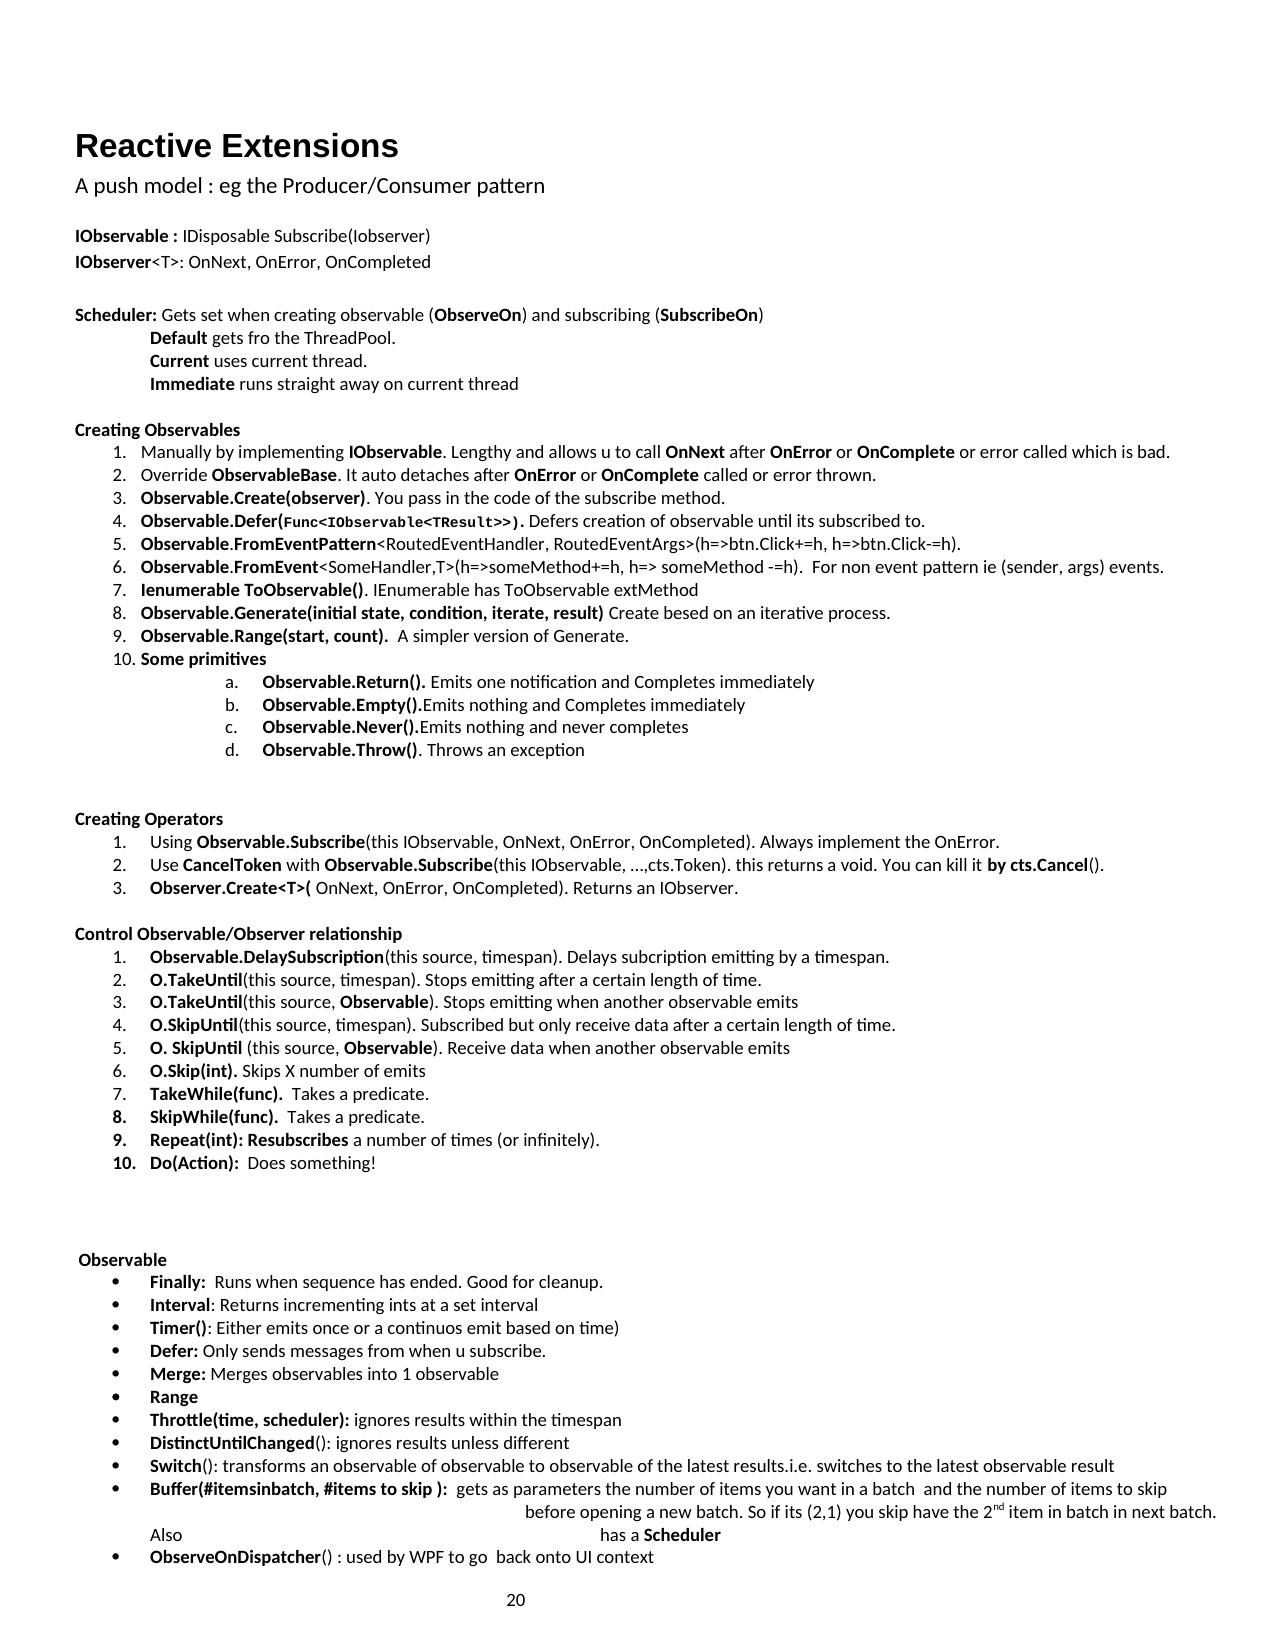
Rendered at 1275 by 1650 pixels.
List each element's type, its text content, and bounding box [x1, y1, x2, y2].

list Switch(): transforms an observable of observable to observable of the latest results.i.e. switches to the latest observable result [112, 1454, 1237, 1477]
list Defer: Only sends messages from when u subscribe. [112, 1339, 1237, 1362]
list Observer.Create<T>( OnNext, OnError, OnCompleted). Returns an IObserver. [112, 876, 1237, 899]
list DistinctUntilChanged(): ignores results unless different [112, 1431, 1237, 1454]
list Control Observable/Observer relationship [75, 922, 1237, 945]
list Finally: Runs when sequence has ended. Good for cleanup. [112, 1271, 1237, 1294]
list SkipWhile(func). Takes a predicate. [112, 1105, 1237, 1128]
text Default gets fro the ThreadPool. [75, 326, 1237, 349]
list Observable.FromEventPattern<RoutedEventHandler, RoutedEventArgs>(h=>btn.Click+=h, h=>btn.Click-=h). [112, 532, 1237, 555]
text Immediate runs straight away on current thread [75, 372, 1237, 395]
list Observable.Return(). Emits one notification and Completes immediately [225, 670, 1237, 693]
text Creating Operators [75, 807, 1237, 830]
list Override ObservableBase. It auto detaches after OnError or OnComplete called or error thrown. [112, 463, 1237, 486]
list Some primitives [112, 647, 1237, 670]
list Throttle(time, scheduler): ignores results within the timespan [112, 1408, 1237, 1431]
list Using Observable.Subscribe(this IObservable, OnNext, OnError, OnCompleted). Always implement the OnError. [112, 830, 1237, 853]
text IObserver<T>: OnNext, OnError, OnCompleted [75, 250, 1237, 273]
list Observable.Generate(initial state, condition, iterate, result) Create besed on an iterative process. [112, 601, 1237, 624]
list Repeat(int): Resubscribes a number of times (or infinitely). [112, 1128, 1237, 1151]
text A push model : eg the Producer/Consumer pattern [75, 171, 1237, 199]
list ObserveOnDispatcher() : used by WPF to go back onto UI context [112, 1546, 1237, 1569]
subtitle Reactive Extensions [75, 126, 1237, 165]
list O. SkipUntil (this source, Observable). Receive data when another observable emits [112, 1036, 1237, 1059]
list Observable.Defer(Func<IObservable<TResult>>). Defers creation of observable until its subscribed to. [112, 509, 1237, 532]
text Observable [66, 1225, 1237, 1271]
list O.TakeUntil(this source, timespan). Stops emitting after a certain length of time. [112, 968, 1237, 991]
list Observable.Create(observer). You pass in the code of the subscribe method. [112, 486, 1237, 509]
list Range [112, 1385, 1237, 1408]
list O.TakeUntil(this source, Observable). Stops emitting when another observable emits [112, 991, 1237, 1013]
list Interval: Returns incrementing ints at a set interval [112, 1294, 1237, 1317]
text Creating Observables [75, 418, 1237, 441]
list Observable.FromEvent<SomeHandler,T>(h=>someMethod+=h, h=> someMethod -=h). For non event pattern ie (sender, args) events. [112, 555, 1237, 578]
list Observable.Throw(). Throws an exception [225, 738, 1237, 761]
list Manually by implementing IObservable. Lengthy and allows u to call OnNext after OnError or OnComplete or error called which is bad. [112, 441, 1237, 463]
list TakeWhile(func). Takes a predicate. [112, 1082, 1237, 1105]
list Observable.Range(start, count). A simpler version of Generate. [112, 624, 1237, 647]
list O.Skip(int). Skips X number of emits [112, 1059, 1237, 1082]
list Merge: Merges observables into 1 observable [112, 1362, 1237, 1385]
list Observable.DelaySubscription(this source, timespan). Delays subcription emitting by a timespan. [112, 945, 1237, 968]
text Current uses current thread. [75, 349, 1237, 372]
list Timer(): Either emits once or a continuos emit based on time) [112, 1317, 1237, 1339]
list O.SkipUntil(this source, timespan). Subscribed but only receive data after a certain length of time. [112, 1013, 1237, 1036]
list Ienumerable ToObservable(). IEnumerable has ToObservable extMethod [112, 578, 1237, 601]
list Observable.Empty().Emits nothing and Completes immediately [225, 693, 1237, 716]
list Buffer(#itemsinbatch, #items to skip ): gets as parameters the number of items you want in a batch and the number of items to skip before opening a new batch. So if its (2,1) you skip have the 2nd item in batch in next batch. Also has a Scheduler [112, 1477, 1237, 1546]
text Scheduler: Gets set when creating observable (ObserveOn) and subscribing (SubscribeOn) [75, 303, 1237, 326]
list Observable.Never().Emits nothing and never completes [225, 716, 1237, 738]
list Do(Action): Does something! [112, 1151, 1237, 1174]
text IObservable : IDisposable Subscribe(Iobserver) [75, 224, 1237, 247]
list Use CancelToken with Observable.Subscribe(this IObservable, …,cts.Token). this returns a void. You can kill it by cts.Cancel(). [112, 853, 1237, 876]
